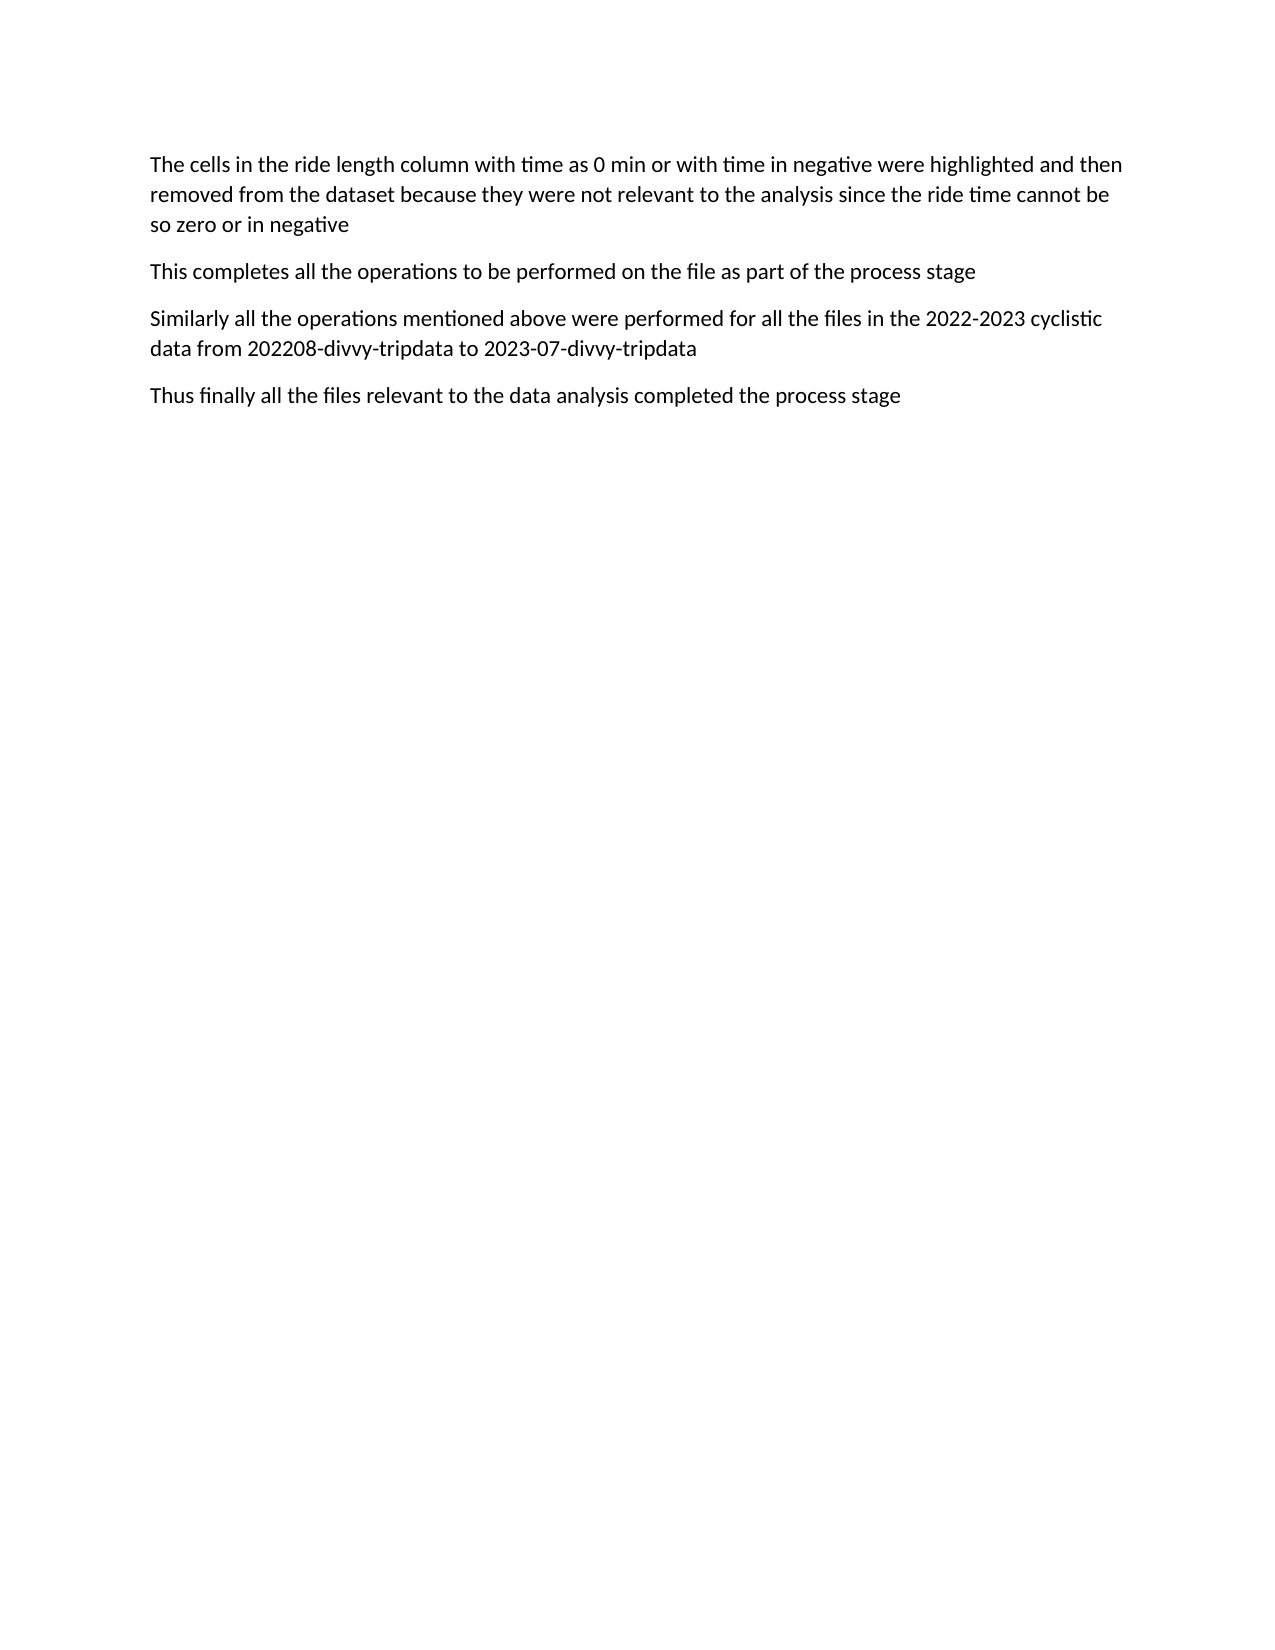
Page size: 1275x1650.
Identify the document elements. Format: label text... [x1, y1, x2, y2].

text The cells in the ride length column with time as 0 min or with time in negative were highlighted and then removed from the dataset because they were not relevant to the analysis since the ride time cannot be so zero or in negative [150, 150, 1125, 238]
text This completes all the operations to be performed on the file as part of the process stage [150, 257, 1125, 285]
text Thus finally all the files relevant to the data analysis completed the process stage [150, 381, 1125, 409]
text Similarly all the operations mentioned above were performed for all the files in the 2022-2023 cyclistic data from 202208-divvy-tripdata to 2023-07-divvy-tripdata [150, 304, 1125, 362]
